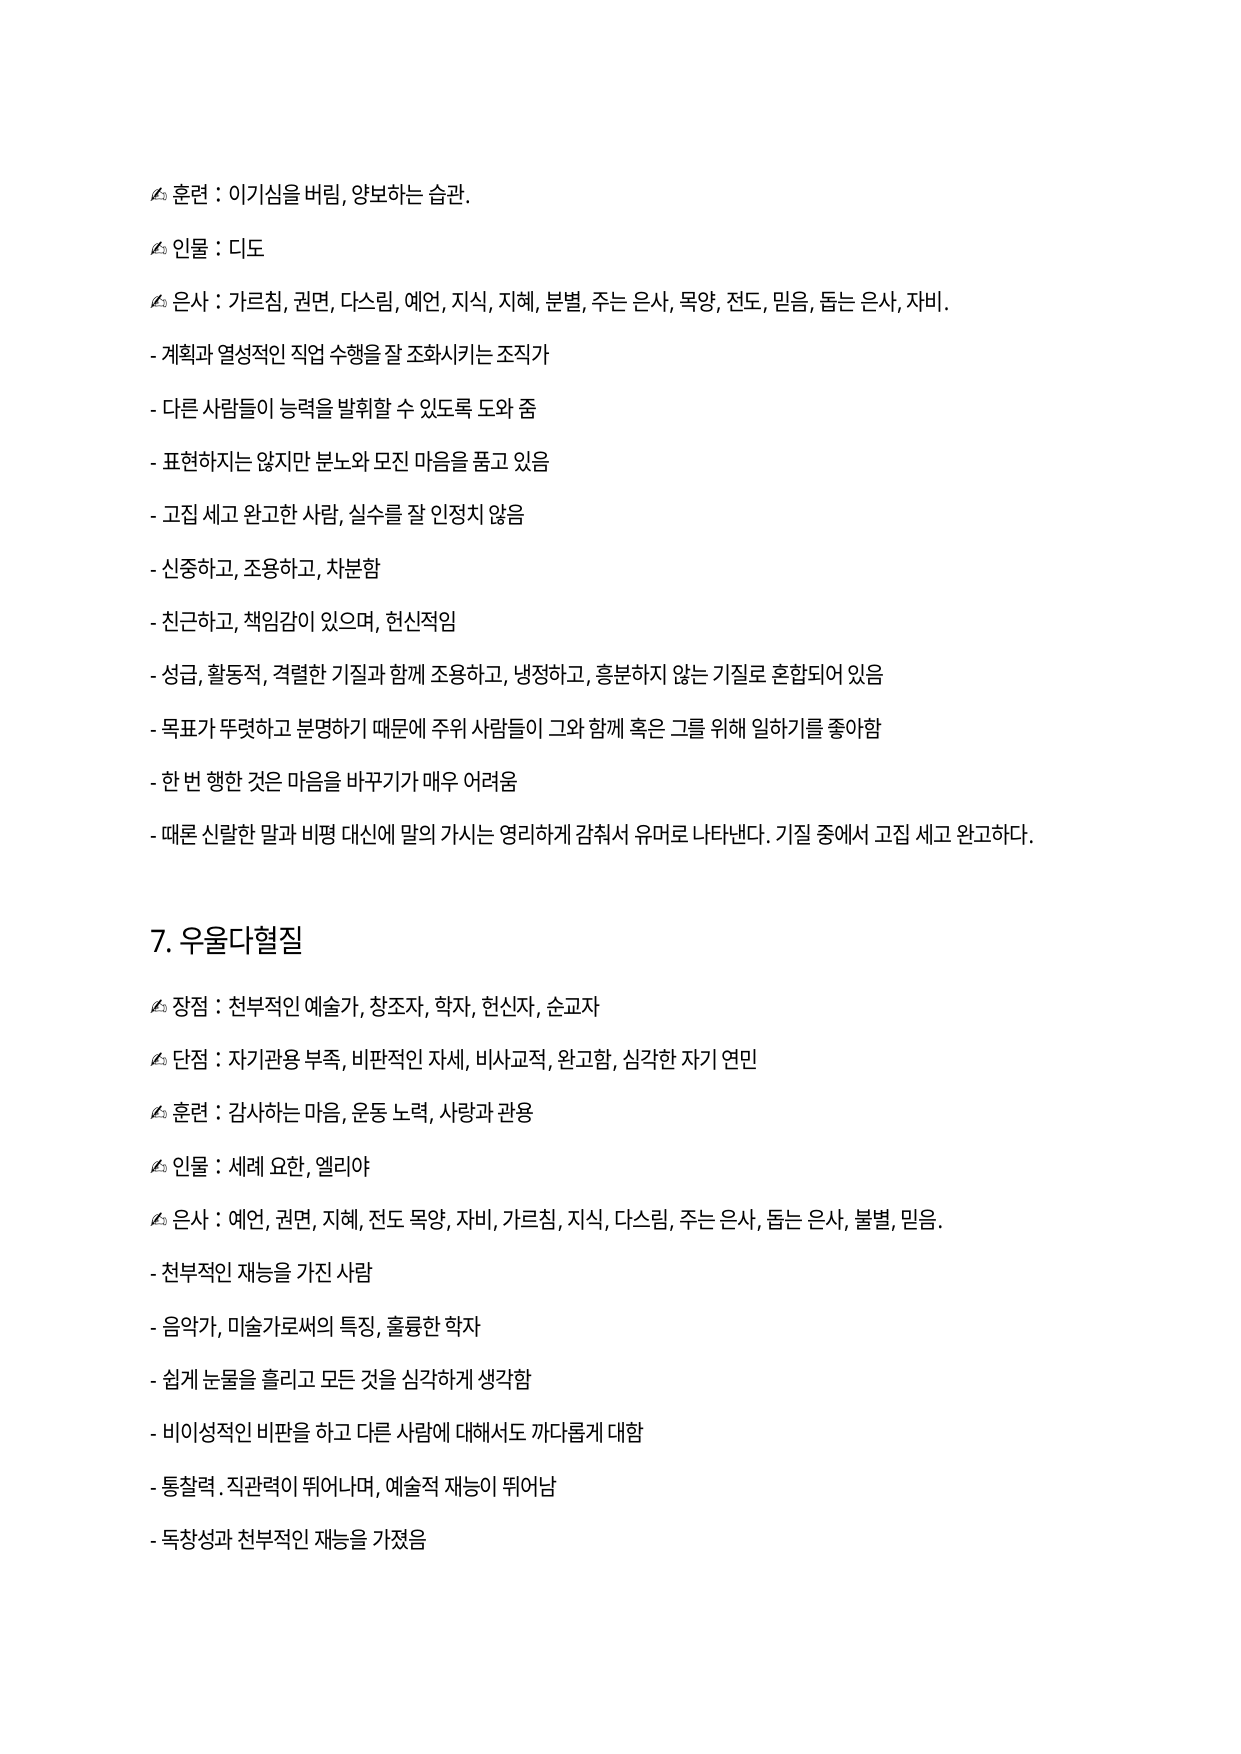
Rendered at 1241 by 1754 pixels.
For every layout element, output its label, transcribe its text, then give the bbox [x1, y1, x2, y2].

text - 친근하고, 책임감이 있으며, 헌신적임 [150, 604, 1090, 637]
text - 계획과 열성적인 직업 수행을 잘 조화시키는 조직가 [150, 337, 1090, 371]
text - 통찰력․직관력이 뛰어나며, 예술적 재능이 뛰어남 [150, 1468, 1090, 1502]
text ✍ 단점：자기관용 부족, 비판적인 자세, 비사교적, 완고함, 심각한 자기 연민 [150, 1042, 1090, 1075]
text ✍ 인물：디도 [150, 231, 1090, 264]
text - 때론 신랄한 말과 비평 대신에 말의 가시는 영리하게 감춰서 유머로 나타낸다. 기질 중에서 고집 세고 완고하다. [150, 817, 1090, 851]
text 7. 우울다혈질 [150, 916, 1090, 961]
text - 독창성과 천부적인 재능을 가졌음 [150, 1522, 1090, 1555]
text - 목표가 뚜렷하고 분명하기 때문에 주위 사람들이 그와 함께 혹은 그를 위해 일하기를 좋아함 [150, 711, 1090, 744]
text ✍ 훈련：감사하는 마음, 운동 노력, 사랑과 관용 [150, 1095, 1090, 1128]
text - 성급, 활동적, 격렬한 기질과 함께 조용하고, 냉정하고, 흥분하지 않는 기질로 혼합되어 있음 [150, 657, 1090, 691]
text - 신중하고, 조용하고, 차분함 [150, 551, 1090, 584]
text ✍ 인물：세례 요한, 엘리야 [150, 1148, 1090, 1182]
text ✍ 장점：천부적인 예술가, 창조자, 학자, 헌신자, 순교자 [150, 988, 1090, 1022]
text ✍ 훈련：이기심을 버림, 양보하는 습관. [150, 177, 1090, 211]
text - 다른 사람들이 능력을 발휘할 수 있도록 도와 줌 [150, 391, 1090, 424]
text - 음악가, 미술가로써의 특징, 훌륭한 학자 [150, 1308, 1090, 1342]
text - 비이성적인 비판을 하고 다른 사람에 대해서도 까다롭게 대함 [150, 1415, 1090, 1448]
text - 표현하지는 않지만 분노와 모진 마음을 품고 있음 [150, 444, 1090, 477]
text - 천부적인 재능을 가진 사람 [150, 1255, 1090, 1288]
text - 고집 세고 완고한 사람, 실수를 잘 인정치 않음 [150, 497, 1090, 531]
text - 한 번 행한 것은 마음을 바꾸기가 매우 어려움 [150, 764, 1090, 797]
text ✍ 은사：가르침, 권면, 다스림, 예언, 지식, 지혜, 분별, 주는 은사, 목양, 전도, 믿음, 돕는 은사, 자비. [150, 284, 1090, 317]
text ✍ 은사：예언, 권면, 지혜, 전도 목양, 자비, 가르침, 지식, 다스림, 주는 은사, 돕는 은사, 불별, 믿음. [150, 1202, 1090, 1235]
text - 쉽게 눈물을 흘리고 모든 것을 심각하게 생각함 [150, 1362, 1090, 1395]
